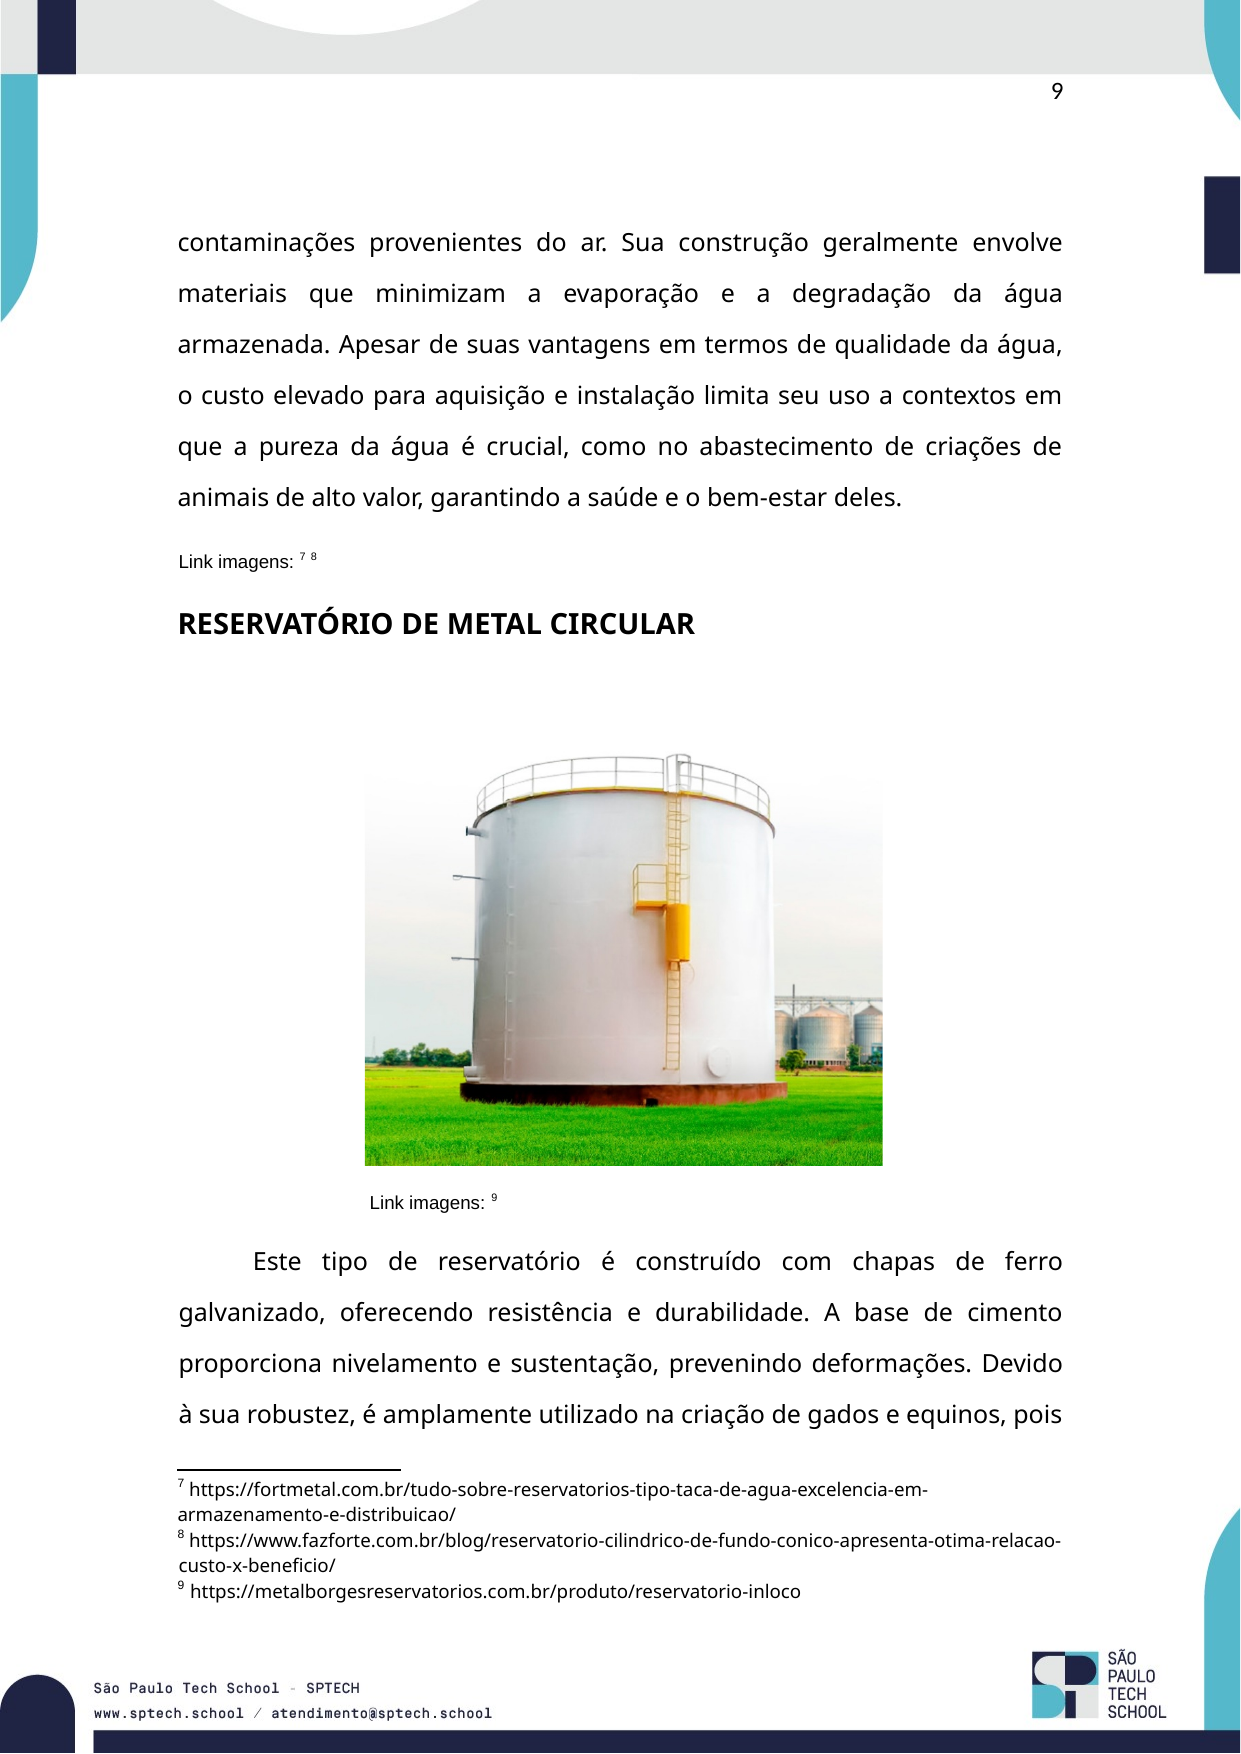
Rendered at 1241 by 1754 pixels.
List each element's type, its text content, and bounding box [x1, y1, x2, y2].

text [177, 224, 1063, 513]
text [178, 1244, 1063, 1431]
subtitle RESERVATÓRIO DE METAL CIRCULAR [177, 603, 1070, 643]
picture [0, 0, 1241, 1753]
text Link imagens: [177, 1191, 1063, 1213]
text Link imagens: [178, 551, 1063, 572]
